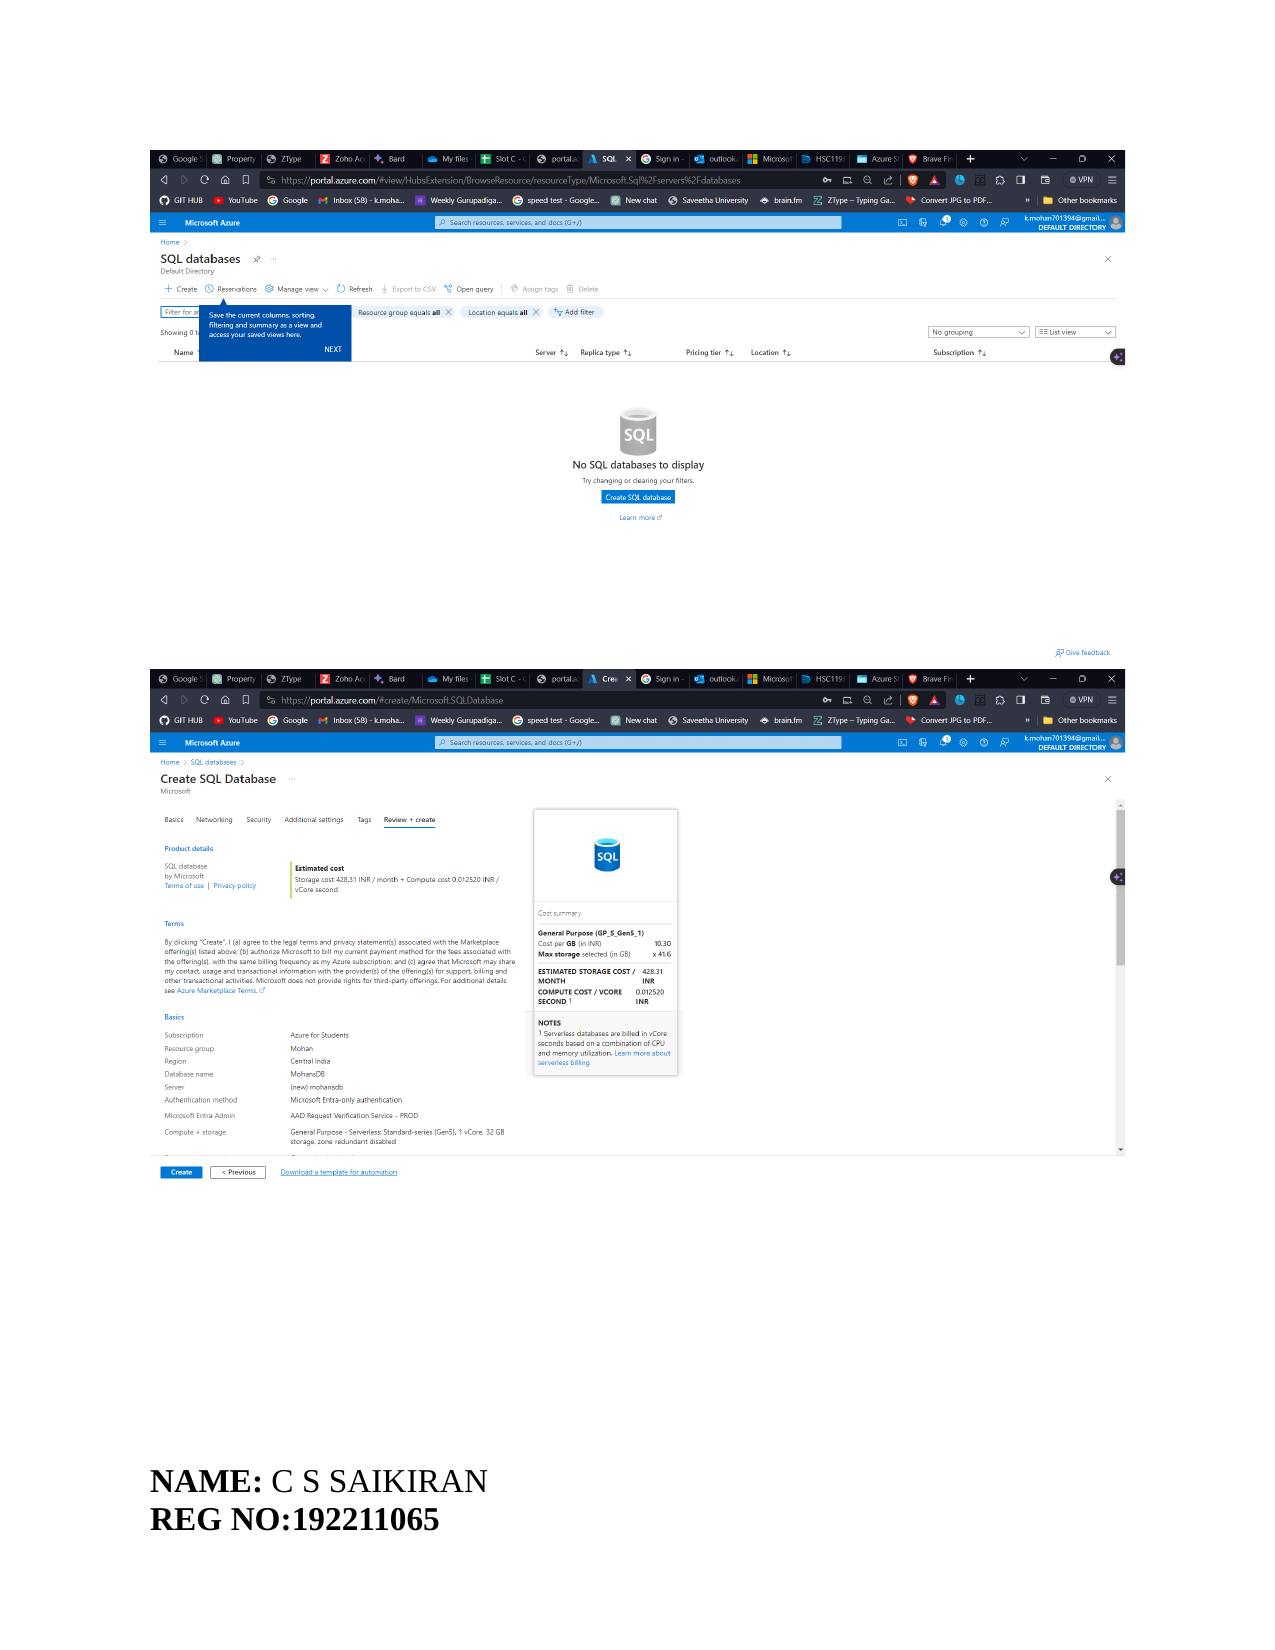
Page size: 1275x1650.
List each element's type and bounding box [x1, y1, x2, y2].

picture [150, 150, 1125, 668]
picture [150, 669, 1125, 1188]
